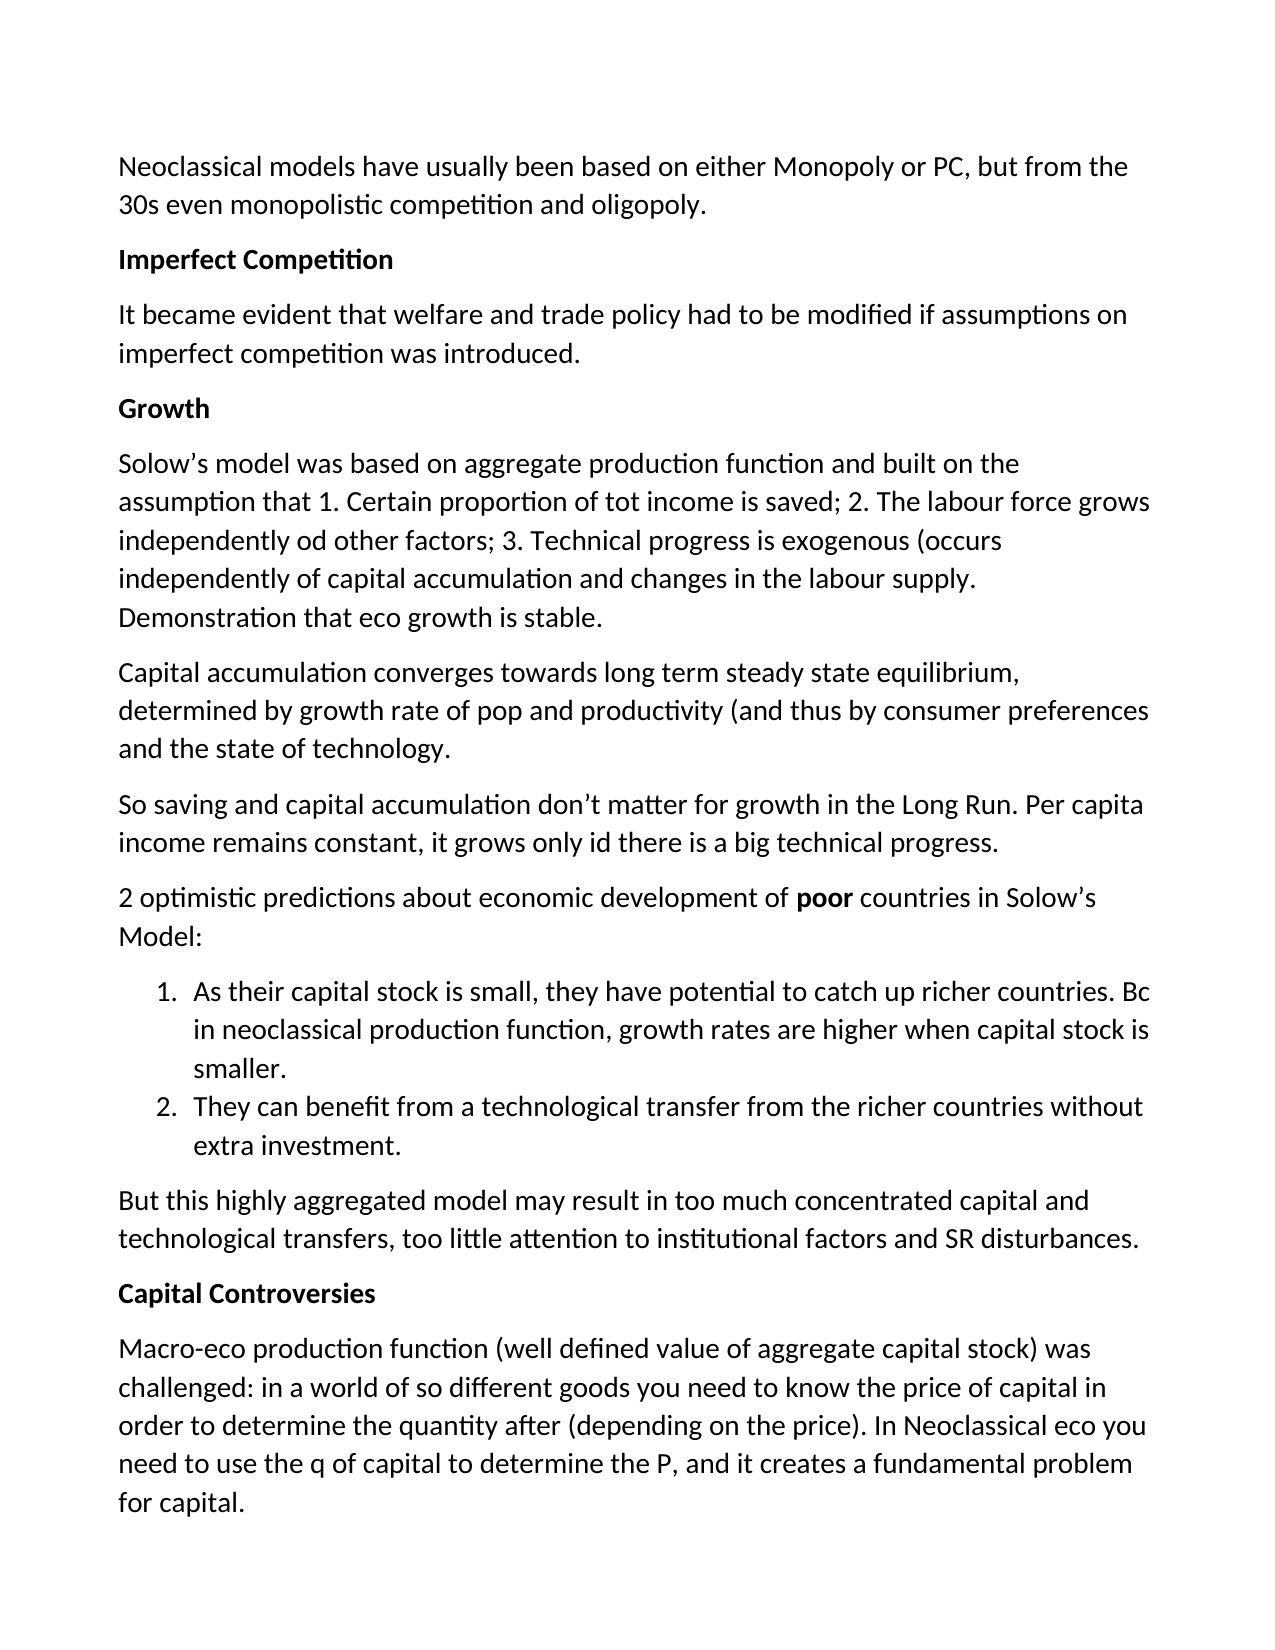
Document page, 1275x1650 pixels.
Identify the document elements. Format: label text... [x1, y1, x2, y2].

text Imperfect Competition [118, 241, 1157, 277]
list They can benefit from a technological transfer from the richer countries without extra investment. [156, 1088, 1157, 1162]
list As their capital stock is small, they have potential to catch up richer countries. Bc in neoclassical production function, growth rates are higher when capital stock is smaller. [156, 973, 1157, 1085]
text Neoclassical models have usually been based on either Monopoly or PC, but from the 30s even monopolistic competition and oligopoly. [118, 148, 1157, 222]
text So saving and capital accumulation don’t matter for growth in the Long Run. Per capita income remains constant, it grows only id there is a big technical progress. [118, 786, 1157, 860]
text Solow’s model was based on aggregate production function and built on the assumption that 1. Certain proportion of tot income is saved; 2. The labour force grows independently od other factors; 3. Technical progress is exogenous (occurs independently of capital accumulation and changes in the labour supply. Demonstration that eco growth is stable. [118, 445, 1157, 634]
text Capital Controversies [118, 1275, 1157, 1311]
text Growth [118, 390, 1157, 425]
text 2 optimistic predictions about economic development of poor countries in Solow’s Model: [118, 879, 1157, 953]
text Capital accumulation converges towards long term steady state equilibrium, determined by growth rate of pop and productivity (and thus by consumer preferences and the state of technology. [118, 654, 1157, 766]
text It became evident that welfare and trade policy had to be modified if assumptions on imperfect competition was introduced. [118, 296, 1157, 370]
text But this highly aggregated model may result in too much concentrated capital and technological transfers, too little attention to institutional factors and SR disturbances. [118, 1182, 1157, 1256]
text Macro-eco production function (well defined value of aggregate capital stock) was challenged: in a world of so different goods you need to know the price of capital in order to determine the quantity after (depending on the price). In Neoclassical eco you need to use the q of capital to determine the P, and it creates a fundamental problem for capital. [118, 1330, 1157, 1520]
